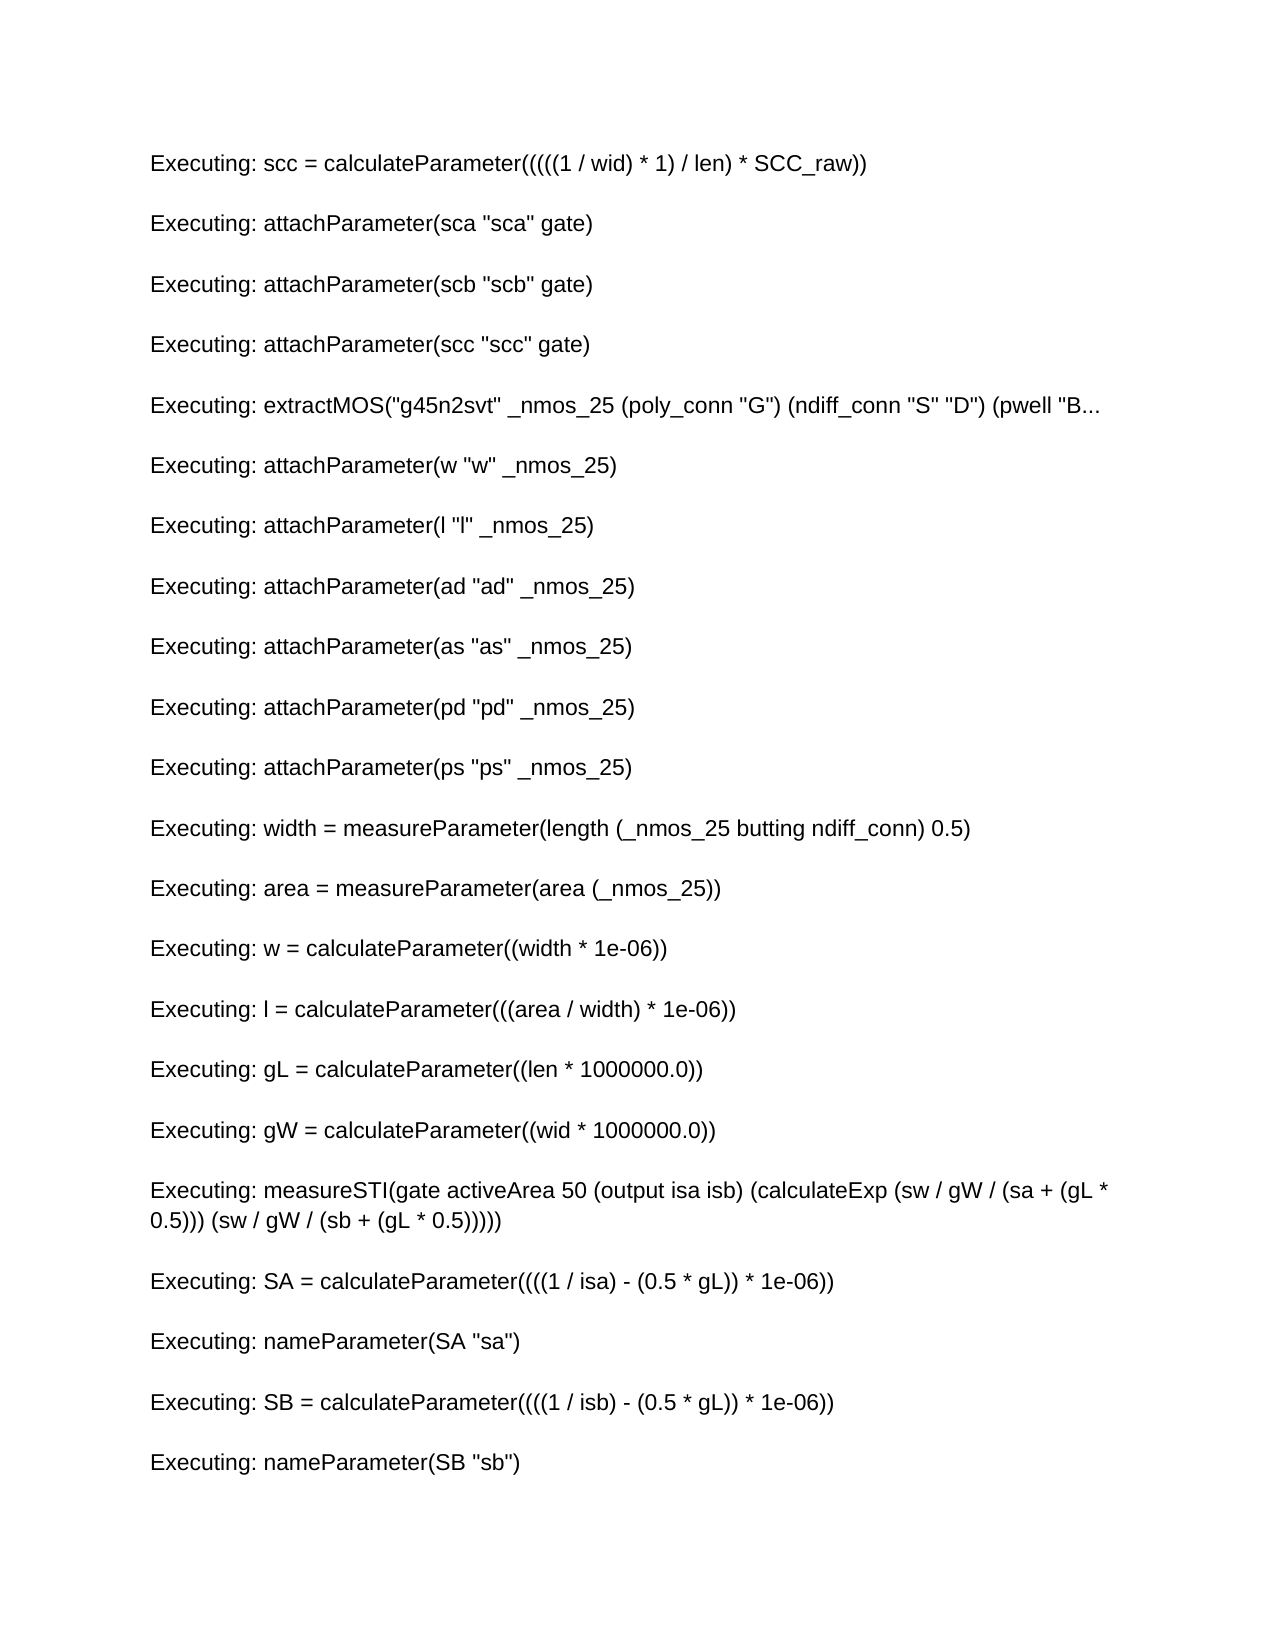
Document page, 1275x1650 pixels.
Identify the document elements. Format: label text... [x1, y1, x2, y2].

text Executing: SB = calculateParameter((((1 / isb) - (0.5 * gL)) * 1e-06)) [150, 1388, 1125, 1415]
text Executing: attachParameter(l "l" _nmos_25) [150, 512, 1125, 539]
text Executing: attachParameter(as "as" _nmos_25) [150, 633, 1125, 660]
text Executing: attachParameter(pd "pd" _nmos_25) [150, 694, 1125, 720]
text Executing: width = measureParameter(length (_nmos_25 butting ndiff_conn) 0.5) [150, 814, 1125, 841]
text Executing: attachParameter(ad "ad" _nmos_25) [150, 573, 1125, 599]
text Executing: attachParameter(w "w" _nmos_25) [150, 452, 1125, 478]
text Executing: attachParameter(ps "ps" _nmos_25) [150, 754, 1125, 781]
text Executing: attachParameter(scb "scb" gate) [150, 271, 1125, 297]
text Executing: SA = calculateParameter((((1 / isa) - (0.5 * gL)) * 1e-06)) [150, 1268, 1125, 1294]
text Executing: nameParameter(SB "sb") [150, 1449, 1125, 1475]
text Executing: w = calculateParameter((width * 1e-06)) [150, 935, 1125, 962]
text Executing: measureSTI(gate activeArea 50 (output isa isb) (calculateExp (sw / gW / (sa + (gL * 0.5))) (sw / gW / (sb + (gL * 0.5))))) [150, 1177, 1125, 1234]
text Executing: extractMOS("g45n2svt" _nmos_25 (poly_conn "G") (ndiff_conn "S" "D") (pwell "B... [150, 392, 1125, 418]
text Executing: gL = calculateParameter((len * 1000000.0)) [150, 1056, 1125, 1083]
text Executing: nameParameter(SA "sa") [150, 1328, 1125, 1354]
text Executing: area = measureParameter(area (_nmos_25)) [150, 875, 1125, 901]
text Executing: attachParameter(sca "sca" gate) [150, 210, 1125, 237]
text Executing: l = calculateParameter(((area / width) * 1e-06)) [150, 996, 1125, 1022]
text Executing: scc = calculateParameter(((((1 / wid) * 1) / len) * SCC_raw)) [150, 150, 1125, 176]
text Executing: gW = calculateParameter((wid * 1000000.0)) [150, 1117, 1125, 1143]
text Executing: attachParameter(scc "scc" gate) [150, 331, 1125, 358]
